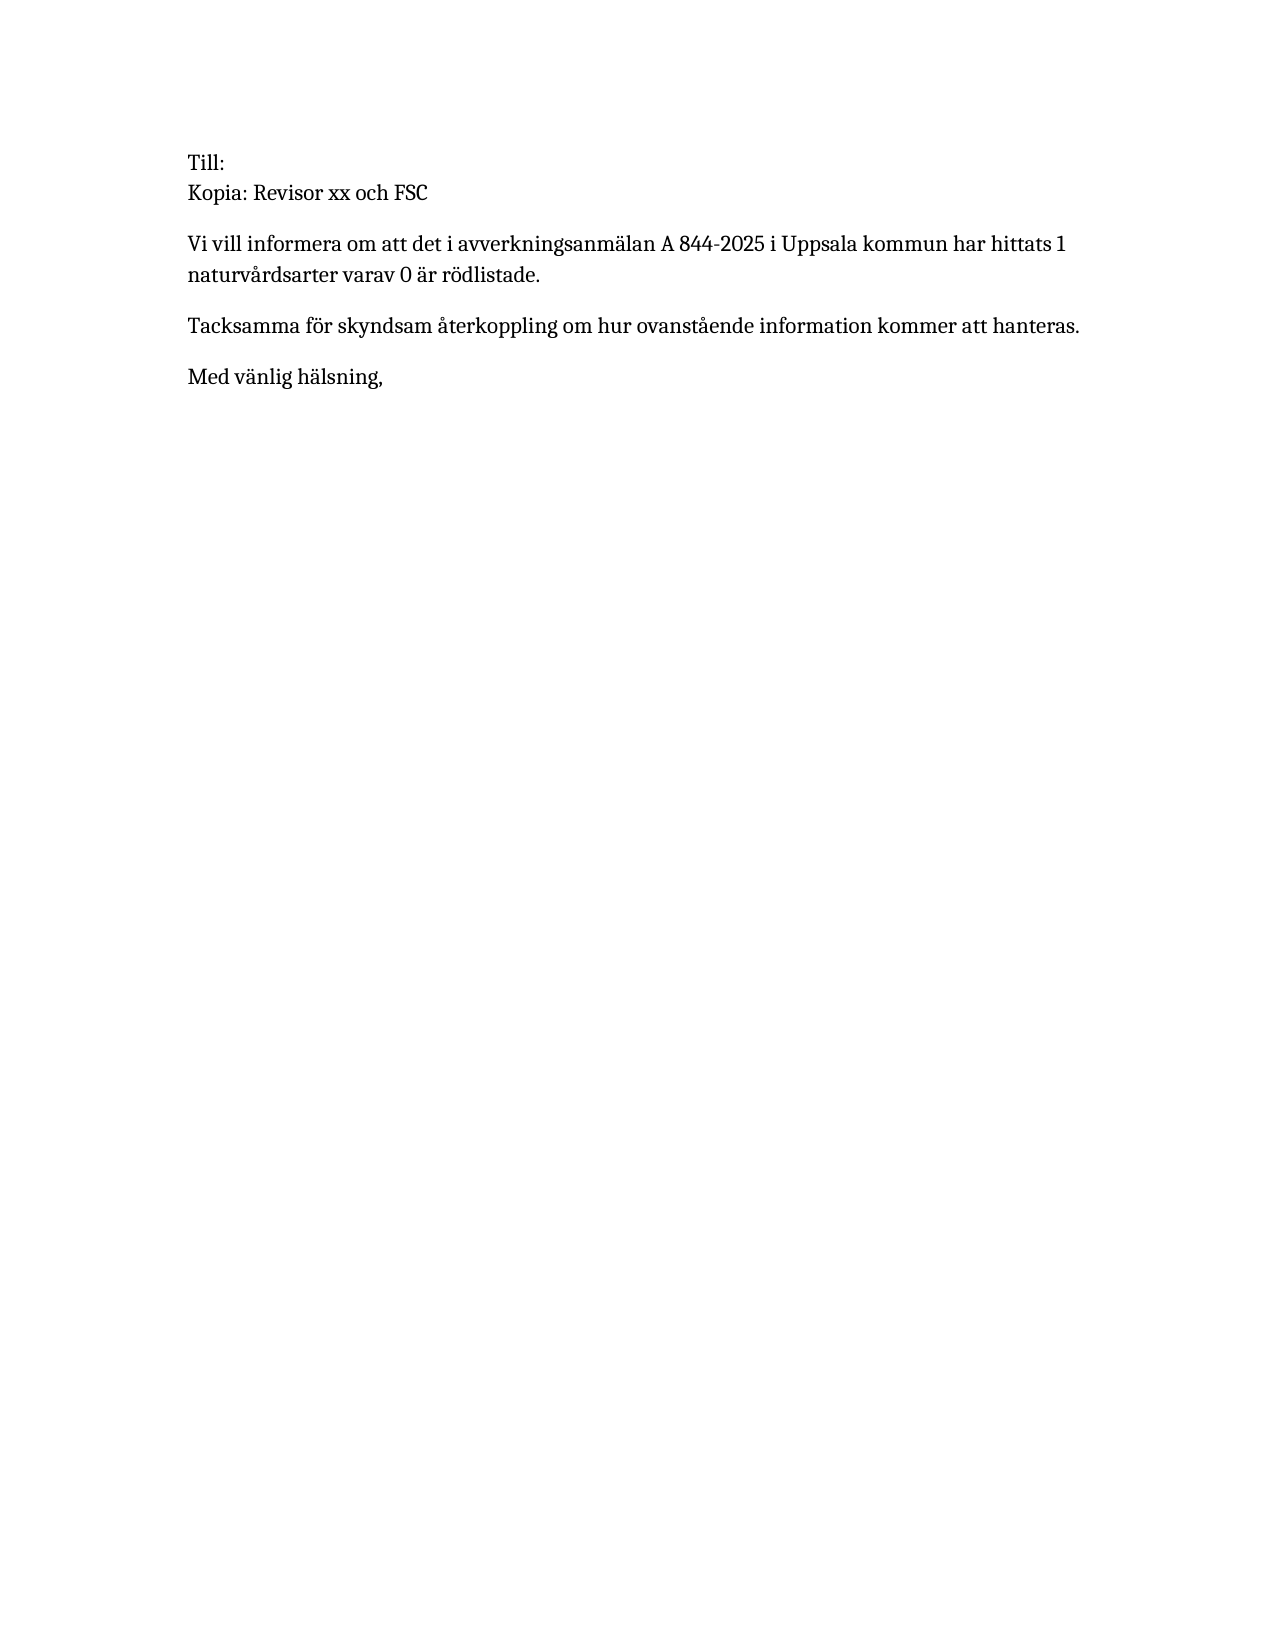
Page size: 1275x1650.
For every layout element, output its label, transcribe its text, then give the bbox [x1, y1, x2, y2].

text Tacksamma för skyndsam återkoppling om hur ovanstående information kommer att hanteras. [187, 312, 1087, 339]
text Med vänlig hälsning, [187, 363, 1087, 420]
text Till: Kopia: Revisor xx och FSC [187, 150, 1087, 207]
text Vi vill informera om att det i avverkningsanmälan A 844-2025 i Uppsala kommun har hittats 1 naturvårdsarter varav 0 är rödlistade. [187, 231, 1087, 288]
